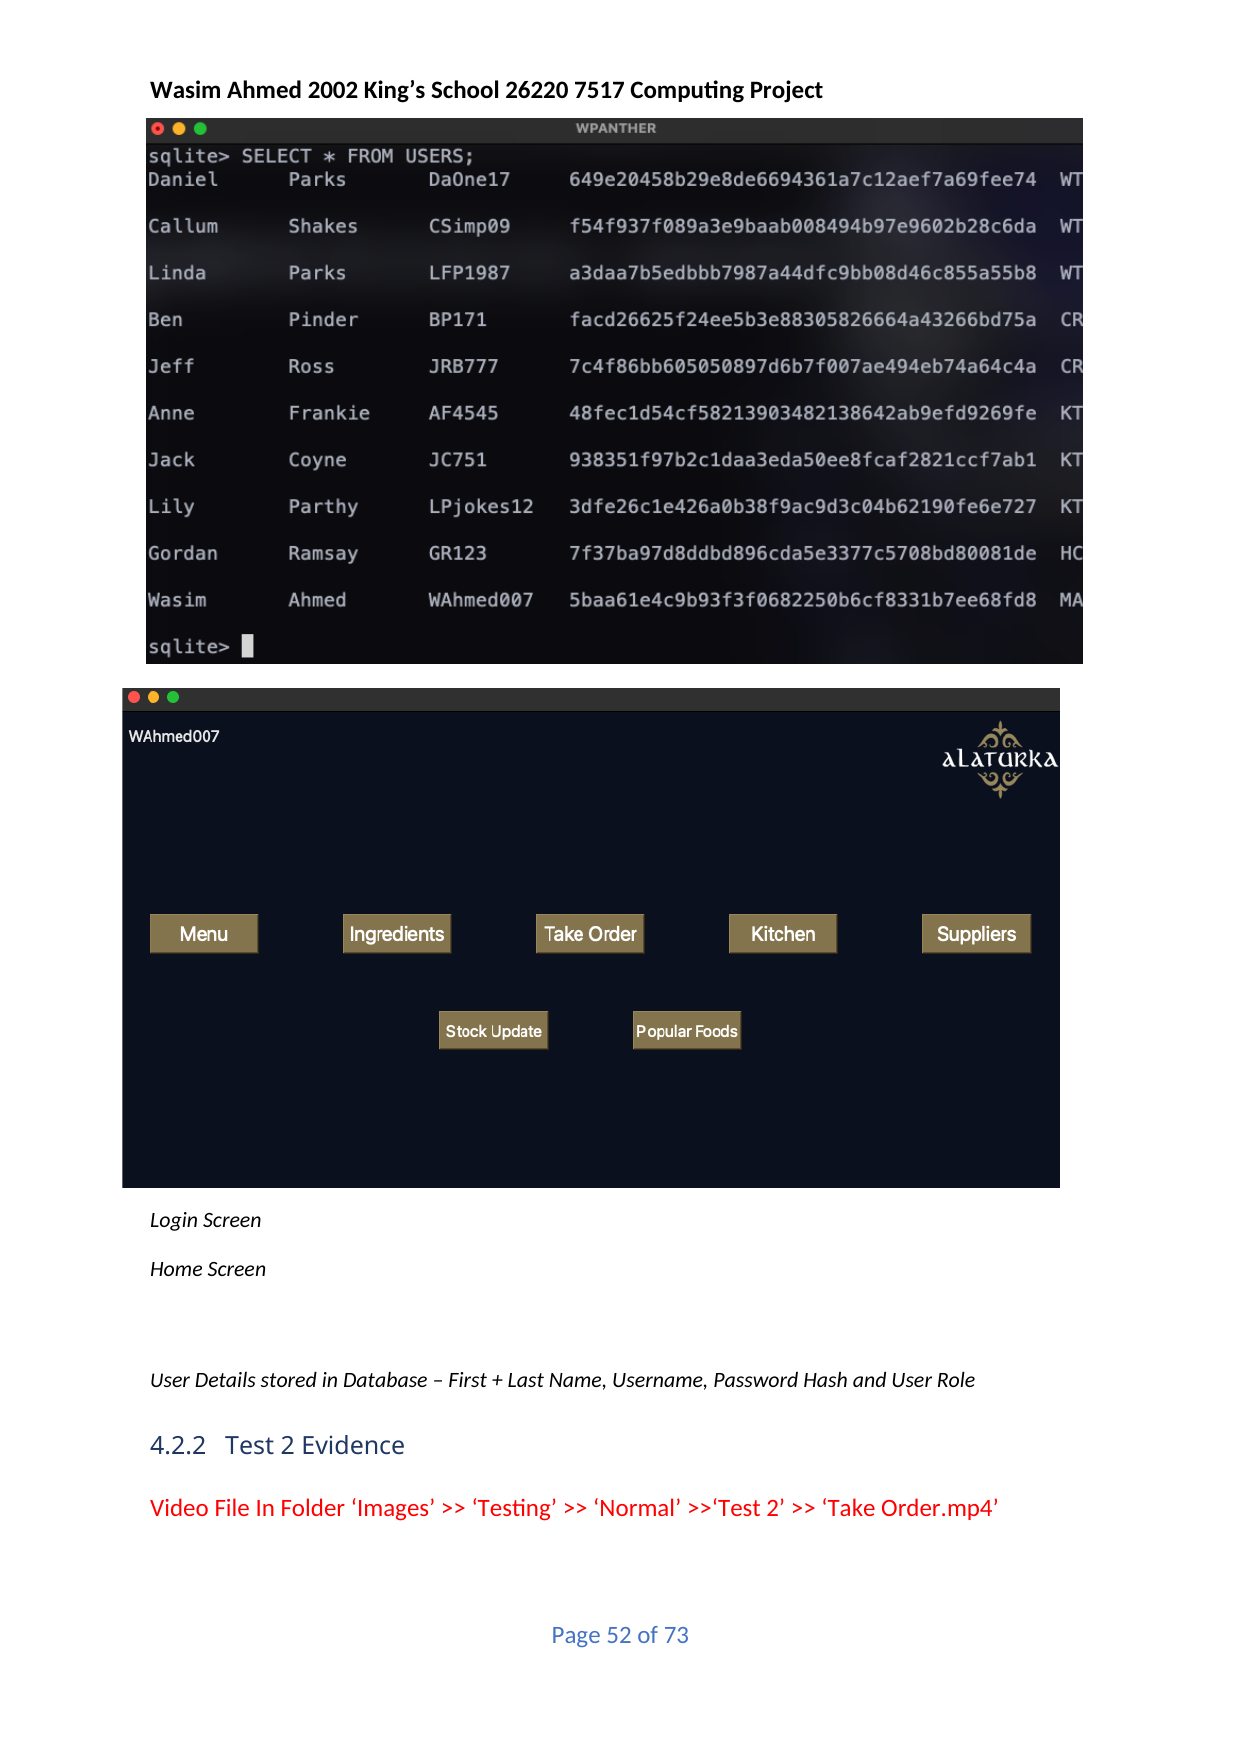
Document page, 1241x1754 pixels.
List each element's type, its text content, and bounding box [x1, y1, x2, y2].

text Home Screen [150, 1256, 1090, 1282]
subtitle Test 2 Evidence [150, 1428, 1090, 1462]
text User Details stored in Database – First + Last Name, Username, Password Hash and User Role [150, 1366, 1090, 1393]
picture [146, 118, 1083, 664]
text Video File In Folder ‘Images’ >> ‘Testing’ >> ‘Normal’ >>‘Test 2’ >> ‘Take Order.mp4’ [150, 1492, 1090, 1523]
picture [122, 688, 1059, 1188]
